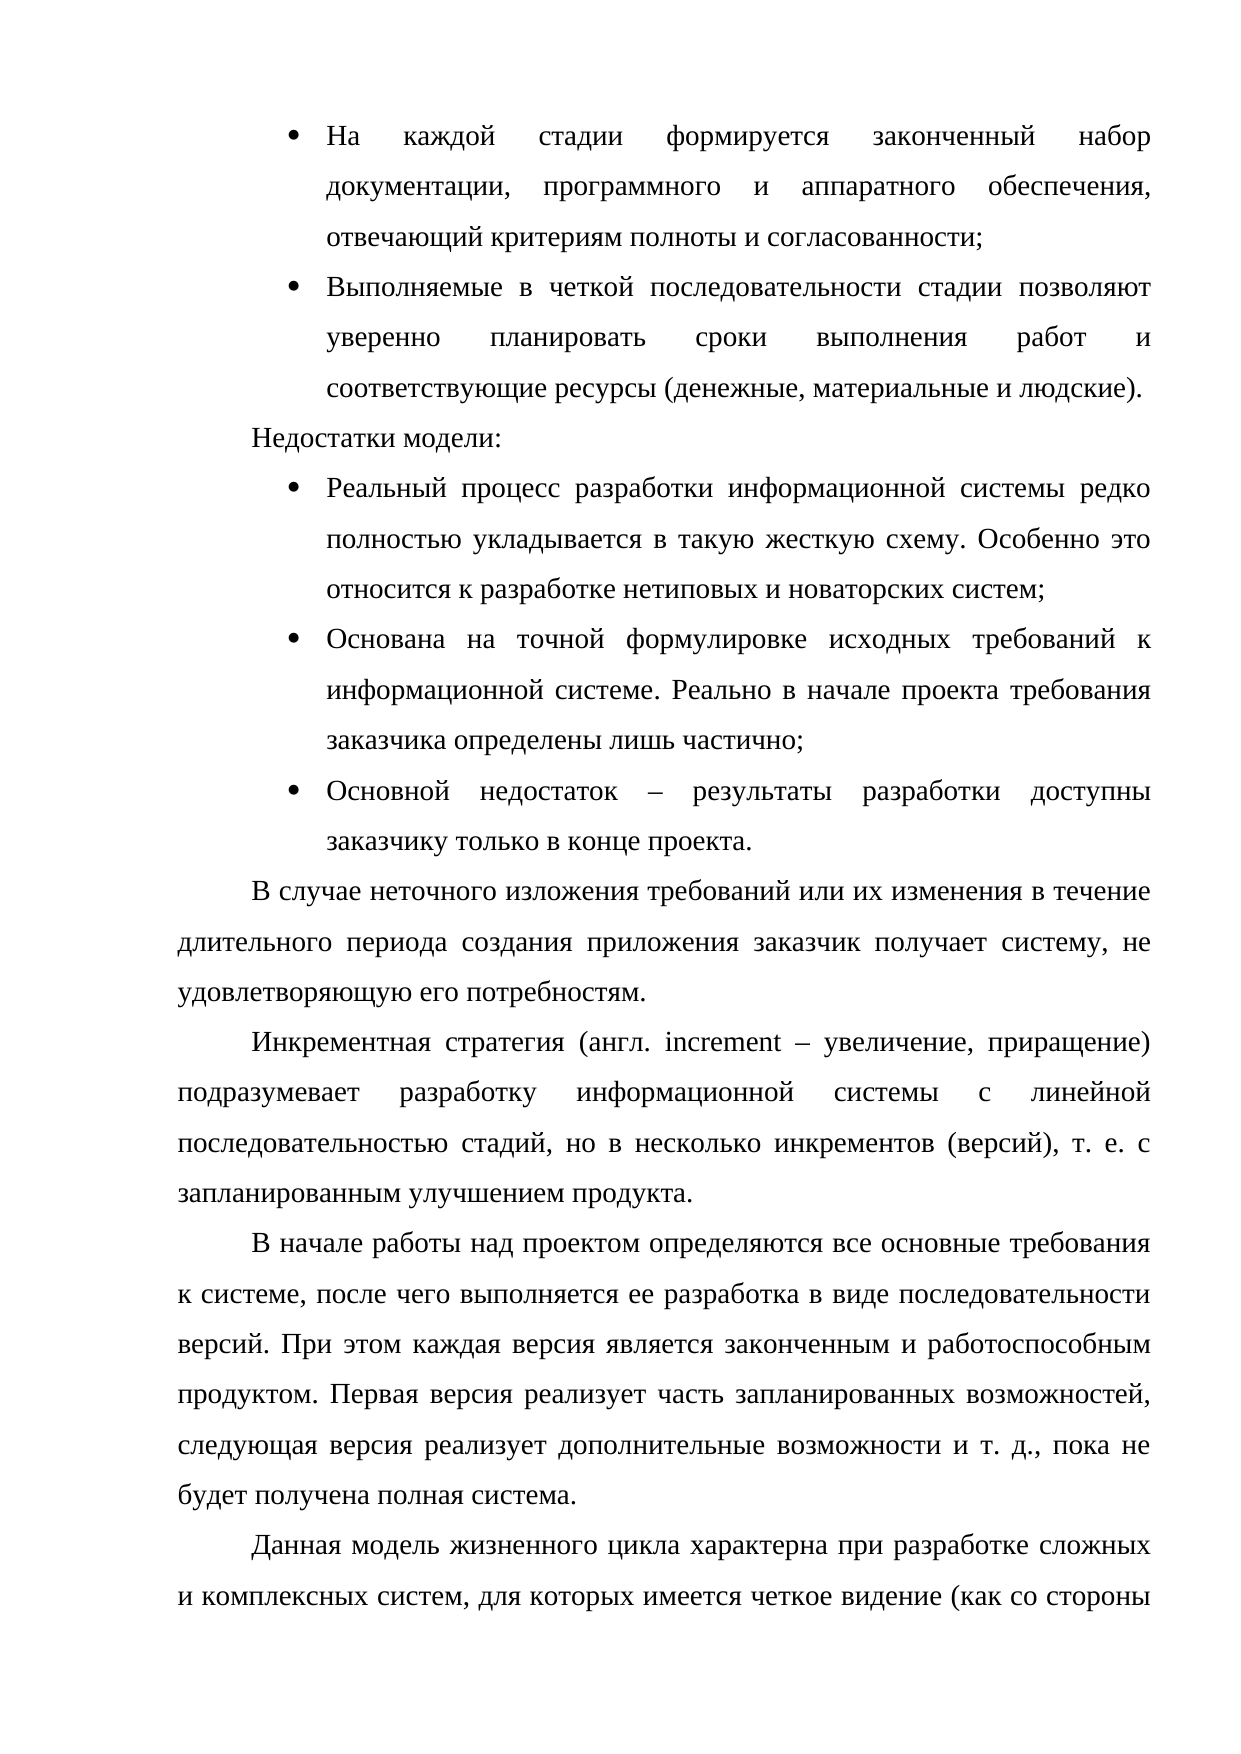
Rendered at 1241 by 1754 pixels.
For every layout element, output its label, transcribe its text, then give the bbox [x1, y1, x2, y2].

text Инкрементная стратегия (англ. increment – увеличение, приращение) подразумевает разработку информационной системы с линейной последовательностью стадий, но в несколько инкрементов (версий), т. е. с запланированным улучшением продукта. [177, 1024, 1152, 1209]
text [177, 1527, 1152, 1611]
list Выполняемые в четкой последовательности стадии позволяют уверенно планировать сроки выполнения работ и соответствующие ресурсы (денежные, материальные и людские). [288, 269, 1152, 403]
list Реальный процесс разработки информационной системы редко полностью укладывается в такую жесткую схему. Особенно это относится к разработке нетиповых и новаторских систем; [288, 471, 1152, 605]
list На каждой стадии формируется законченный набор документации, программного и аппаратного обеспечения, отвечающий критериям полноты и согласованности; [288, 118, 1152, 252]
text Недостатки модели: [177, 420, 1152, 454]
text В случае неточного изложения требований или их изменения в течение длительного периода создания приложения заказчик получает систему, не удовлетворяющую его потребностям. [177, 873, 1152, 1007]
list Основной недостаток – результаты разработки доступны заказчику только в конце проекта. [288, 773, 1152, 857]
list Основана на точной формулировке исходных требований к информационной системе. Реально в начале проекта требования заказчика определены лишь частично; [288, 622, 1152, 756]
text В начале работы над проектом определяются все основные требования к системе, после чего выполняется ее разработка в виде последовательности версий. При этом каждая версия является законченным и работоспособным продуктом. Первая версия реализует часть запланированных возможностей, следующая версия реализует дополнительные возможности и т. д., пока не будет получена полная система. [177, 1226, 1152, 1511]
